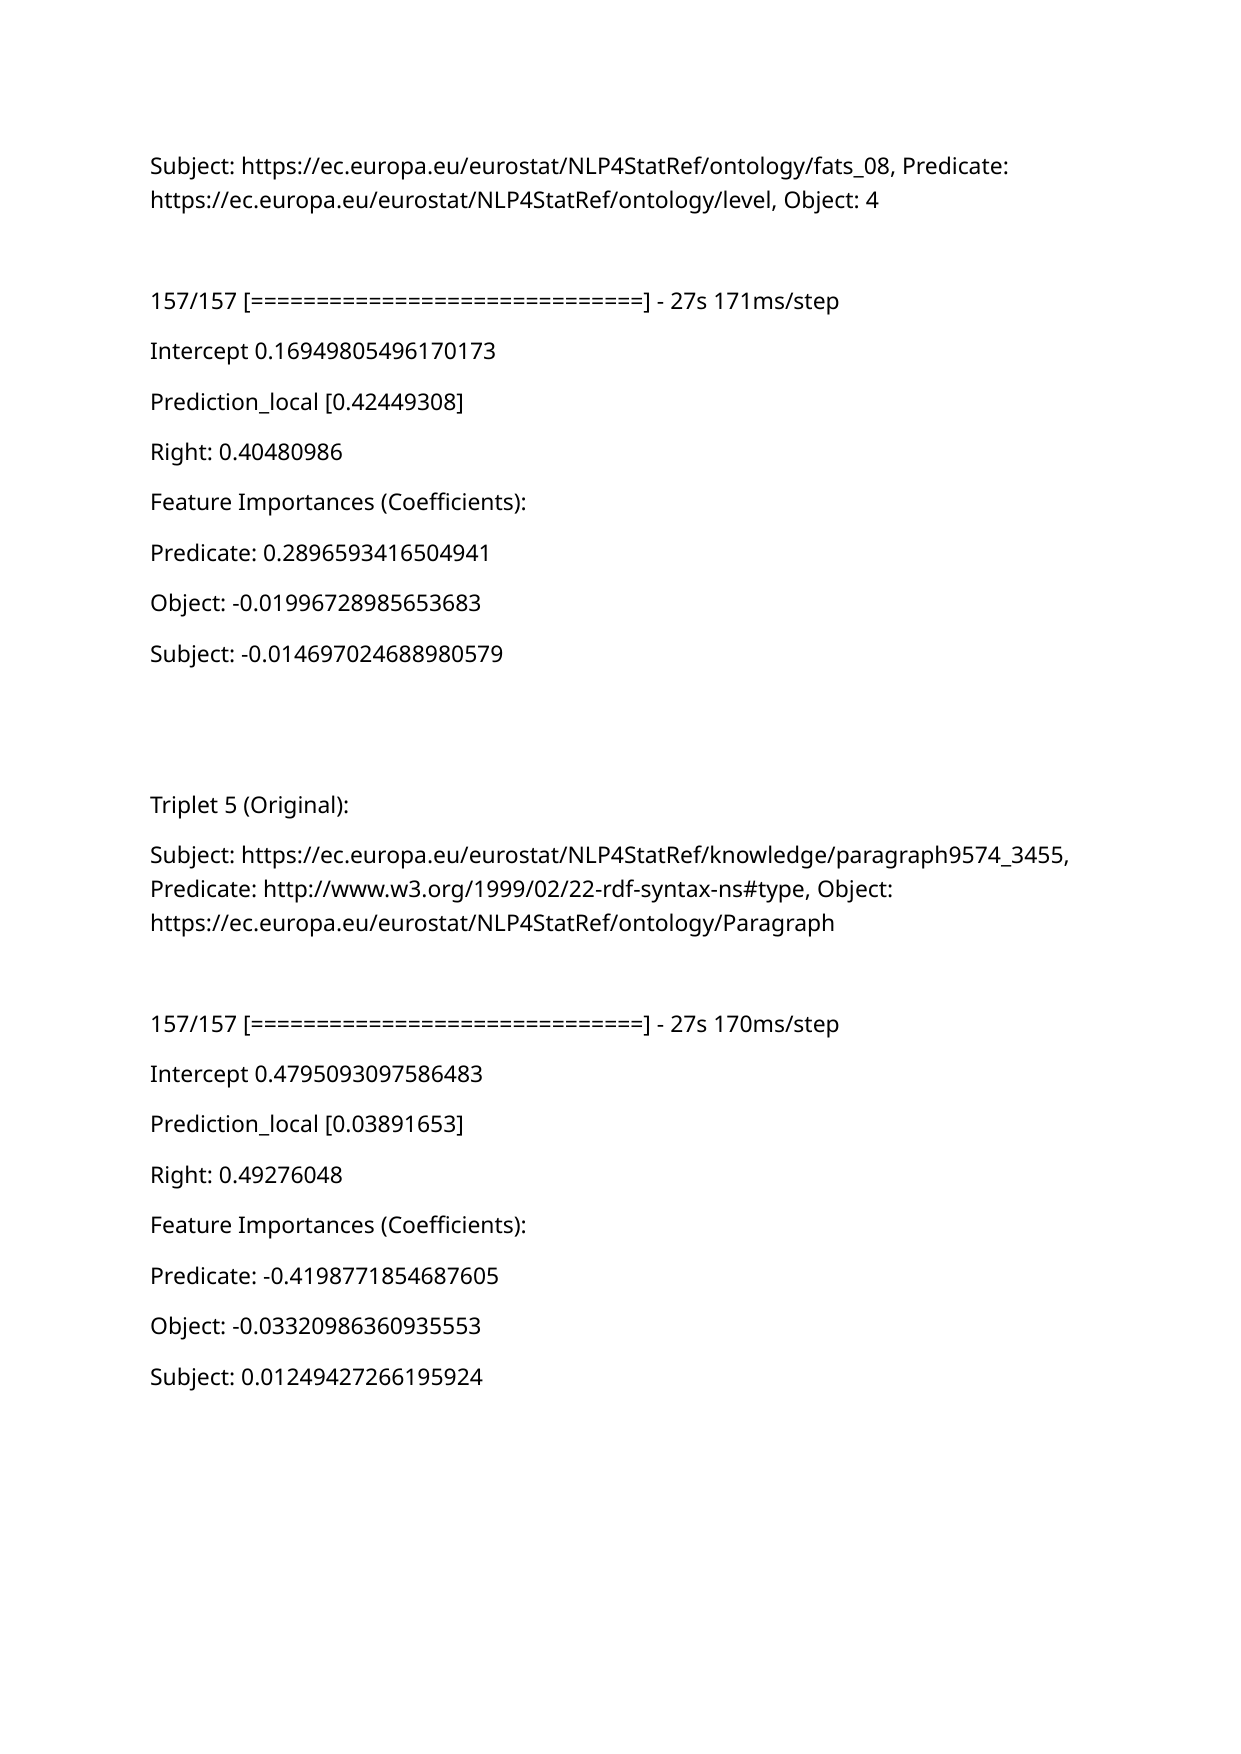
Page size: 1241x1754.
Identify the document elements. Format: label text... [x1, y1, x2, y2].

text Intercept 0.16949805496170173 [150, 335, 1090, 366]
text Feature Importances (Coefficients): [150, 1209, 1090, 1240]
text Triplet 5 (Original): [150, 789, 1090, 820]
text Prediction_local [0.42449308] [150, 385, 1090, 417]
text Prediction_local [0.03891653] [150, 1108, 1090, 1139]
text Intercept 0.4795093097586483 [150, 1058, 1090, 1089]
text Object: -0.03320986360935553 [150, 1310, 1090, 1341]
text Feature Importances (Coefficients): [150, 486, 1090, 517]
text Object: -0.01996728985653683 [150, 587, 1090, 618]
text Subject: https://ec.europa.eu/eurostat/NLP4StatRef/ontology/fats_08, Predicate: https://ec.europa.eu/eurostat/NLP4StatRef/ontology/level, Object: 4 [150, 150, 1090, 215]
text Right: 0.40480986 [150, 436, 1090, 467]
text Subject: https://ec.europa.eu/eurostat/NLP4StatRef/knowledge/paragraph9574_3455, Predicate: http://www.w3.org/1999/02/22-rdf-syntax-ns#type, Object: https://ec.europa.eu/eurostat/NLP4StatRef/ontology/Paragraph [150, 839, 1090, 938]
text Subject: 0.01249427266195924 [150, 1360, 1090, 1392]
text 157/157 [==============================] - 27s 170ms/step [150, 1007, 1090, 1039]
text Right: 0.49276048 [150, 1159, 1090, 1190]
text Subject: -0.014697024688980579 [150, 637, 1090, 669]
text Predicate: -0.4198771854687605 [150, 1259, 1090, 1291]
text 157/157 [==============================] - 27s 171ms/step [150, 284, 1090, 316]
text Predicate: 0.2896593416504941 [150, 537, 1090, 568]
